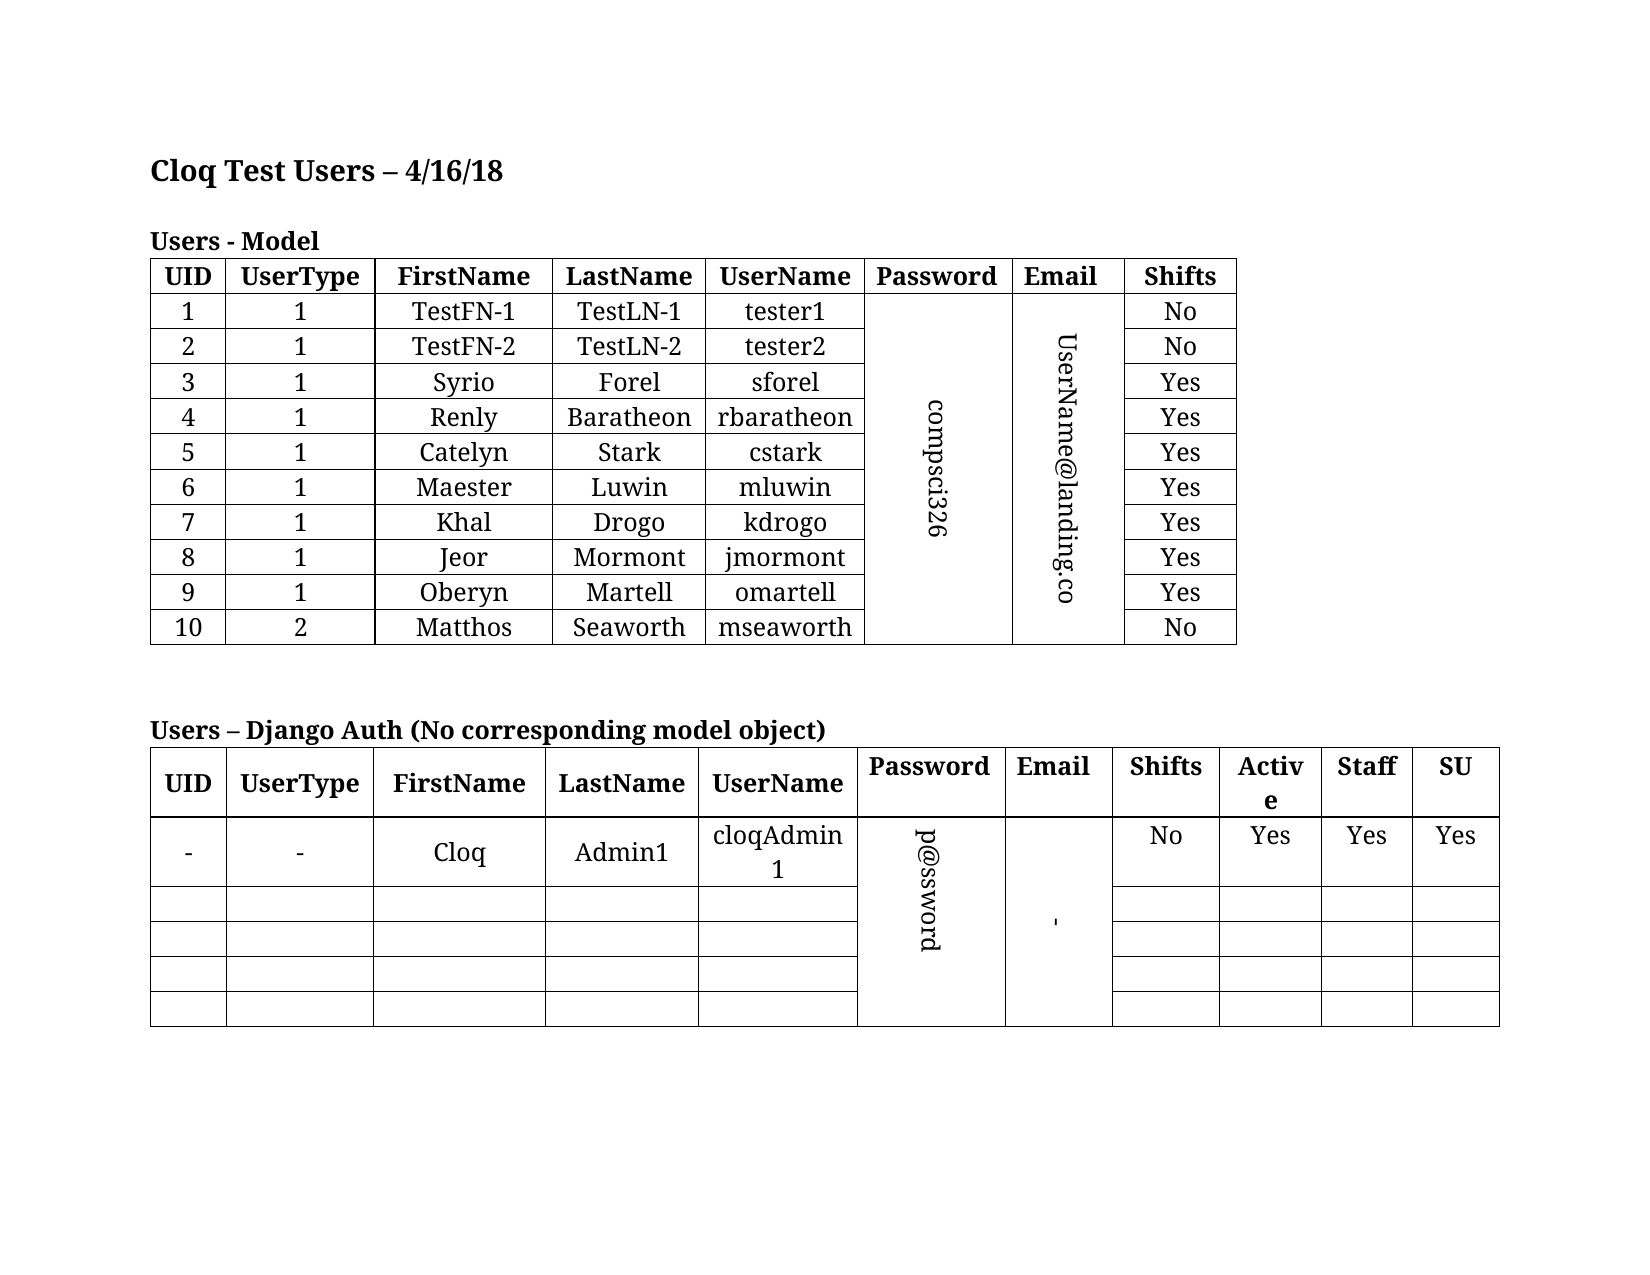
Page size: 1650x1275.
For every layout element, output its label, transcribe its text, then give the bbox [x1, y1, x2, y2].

table_cell Yes [1220, 818, 1321, 886]
table_cell Yes [1125, 575, 1236, 609]
table_cell [1113, 887, 1219, 921]
table_cell [1113, 957, 1219, 991]
table_cell Khal [376, 505, 552, 539]
table_cell [374, 992, 545, 1026]
table_cell Yes [1413, 818, 1499, 886]
table_cell Admin1 [546, 818, 698, 886]
table_cell cloqAdmin1 [699, 818, 857, 886]
table_cell No [1125, 329, 1236, 363]
table_cell [1220, 887, 1321, 921]
table_header FirstName [376, 259, 552, 293]
table_cell Baratheon [553, 399, 705, 433]
text Users – Django Auth (No corresponding model object) [150, 713, 1500, 747]
table_cell [374, 887, 545, 921]
table_cell [1113, 992, 1219, 1026]
table_cell [151, 957, 226, 991]
table_cell Yes [1125, 540, 1236, 574]
table_cell TestFN-1 [376, 294, 552, 328]
table_cell Cloq [374, 818, 545, 886]
table_cell rbaratheon [706, 399, 864, 433]
table_cell Seaworth [553, 610, 705, 644]
table_cell No [1113, 818, 1219, 886]
table_cell 3 [151, 364, 225, 398]
table_cell [151, 992, 226, 1026]
table_cell 7 [151, 505, 225, 539]
text Users - Model [150, 224, 1500, 258]
table_cell 1 [226, 540, 374, 574]
table_cell Maester [376, 470, 552, 503]
table_cell 1 [226, 329, 374, 363]
table_cell [1220, 922, 1321, 956]
table_cell Yes [1125, 434, 1236, 468]
table_cell Luwin [553, 470, 705, 503]
table_cell mluwin [706, 470, 864, 503]
table_cell Oberyn [376, 575, 552, 609]
table_cell compsci326 [865, 294, 1012, 644]
table_cell [227, 992, 373, 1026]
table_header LastName [546, 748, 698, 816]
table_cell [1413, 922, 1499, 956]
table_cell 1 [226, 470, 374, 503]
table_header UserType [226, 259, 374, 293]
table_cell p@ssword [858, 818, 1005, 1026]
table_cell omartell [706, 575, 864, 609]
table_cell Catelyn [376, 434, 552, 468]
table_cell 1 [151, 294, 225, 328]
table_cell kdrogo [706, 505, 864, 539]
table_cell [151, 887, 226, 921]
table_cell 1 [226, 505, 374, 539]
table_cell [699, 887, 857, 921]
table_cell Renly [376, 399, 552, 433]
table_cell 1 [226, 399, 374, 433]
table_cell Mormont [553, 540, 705, 574]
table_cell jmormont [706, 540, 864, 574]
table_cell [1322, 992, 1412, 1026]
table_cell Yes [1125, 505, 1236, 539]
table_cell [1413, 887, 1499, 921]
table_header Password [865, 259, 1012, 293]
table_cell No [1125, 294, 1236, 328]
table_cell - [1006, 818, 1112, 1026]
table_cell tester1 [706, 294, 864, 328]
table_header UserName [706, 259, 864, 293]
table_cell - [151, 818, 226, 886]
table_cell - [227, 818, 373, 886]
table_cell tester2 [706, 329, 864, 363]
table_cell [1220, 992, 1321, 1026]
table_header UserType [227, 748, 373, 816]
table_cell Drogo [553, 505, 705, 539]
table_cell 1 [226, 434, 374, 468]
table_header UID [151, 748, 226, 816]
table_cell No [1125, 610, 1236, 644]
table_header Staff [1322, 748, 1412, 816]
table_cell Stark [553, 434, 705, 468]
table_header Active [1220, 748, 1321, 816]
table_cell cstark [706, 434, 864, 468]
table_cell [151, 922, 226, 956]
table_cell Yes [1125, 399, 1236, 433]
table_header UID [151, 259, 225, 293]
table_cell [1413, 992, 1499, 1026]
table_cell [1113, 922, 1219, 956]
table_cell 8 [151, 540, 225, 574]
table_cell [546, 957, 698, 991]
table_cell [699, 992, 857, 1026]
table_header Shifts [1113, 748, 1219, 816]
table_cell sforel [706, 364, 864, 398]
table_cell 5 [151, 434, 225, 468]
table_cell [374, 957, 545, 991]
table_cell 1 [226, 575, 374, 609]
table_cell [1413, 957, 1499, 991]
table_cell Martell [553, 575, 705, 609]
table_cell Matthos [376, 610, 552, 644]
table_cell TestLN-1 [553, 294, 705, 328]
table_cell Yes [1125, 470, 1236, 503]
table_header Email [1006, 748, 1112, 816]
table_cell UserName@landing.co [1013, 294, 1124, 644]
table_cell mseaworth [706, 610, 864, 644]
table_cell [1322, 957, 1412, 991]
table_cell Yes [1322, 818, 1412, 886]
table_cell [699, 957, 857, 991]
table_cell [1322, 922, 1412, 956]
table_cell [1220, 957, 1321, 991]
table_header UserName [699, 748, 857, 816]
table_cell 1 [226, 294, 374, 328]
table_cell 1 [226, 364, 374, 398]
table_cell [699, 922, 857, 956]
table_cell Syrio [376, 364, 552, 398]
table_cell [227, 887, 373, 921]
table_header LastName [553, 259, 705, 293]
table_cell [1322, 887, 1412, 921]
table_header FirstName [374, 748, 545, 816]
table_cell Yes [1125, 364, 1236, 398]
table_cell [546, 887, 698, 921]
table_cell TestLN-2 [553, 329, 705, 363]
table_cell 9 [151, 575, 225, 609]
table_cell [227, 957, 373, 991]
table_cell 2 [151, 329, 225, 363]
table_header Password [858, 748, 1005, 816]
table_cell 4 [151, 399, 225, 433]
table_cell Forel [553, 364, 705, 398]
table_cell [374, 922, 545, 956]
table_cell 2 [226, 610, 374, 644]
table_header SU [1413, 748, 1499, 816]
table_header Shifts [1125, 259, 1236, 293]
text Cloq Test Users – 4/16/18 [150, 150, 1500, 190]
table_cell TestFN-2 [376, 329, 552, 363]
table_cell Jeor [376, 540, 552, 574]
table_cell [546, 922, 698, 956]
table_cell [227, 922, 373, 956]
table_cell [546, 992, 698, 1026]
table_header Email [1013, 259, 1124, 293]
table_cell 6 [151, 470, 225, 503]
table_cell 10 [151, 610, 225, 644]
